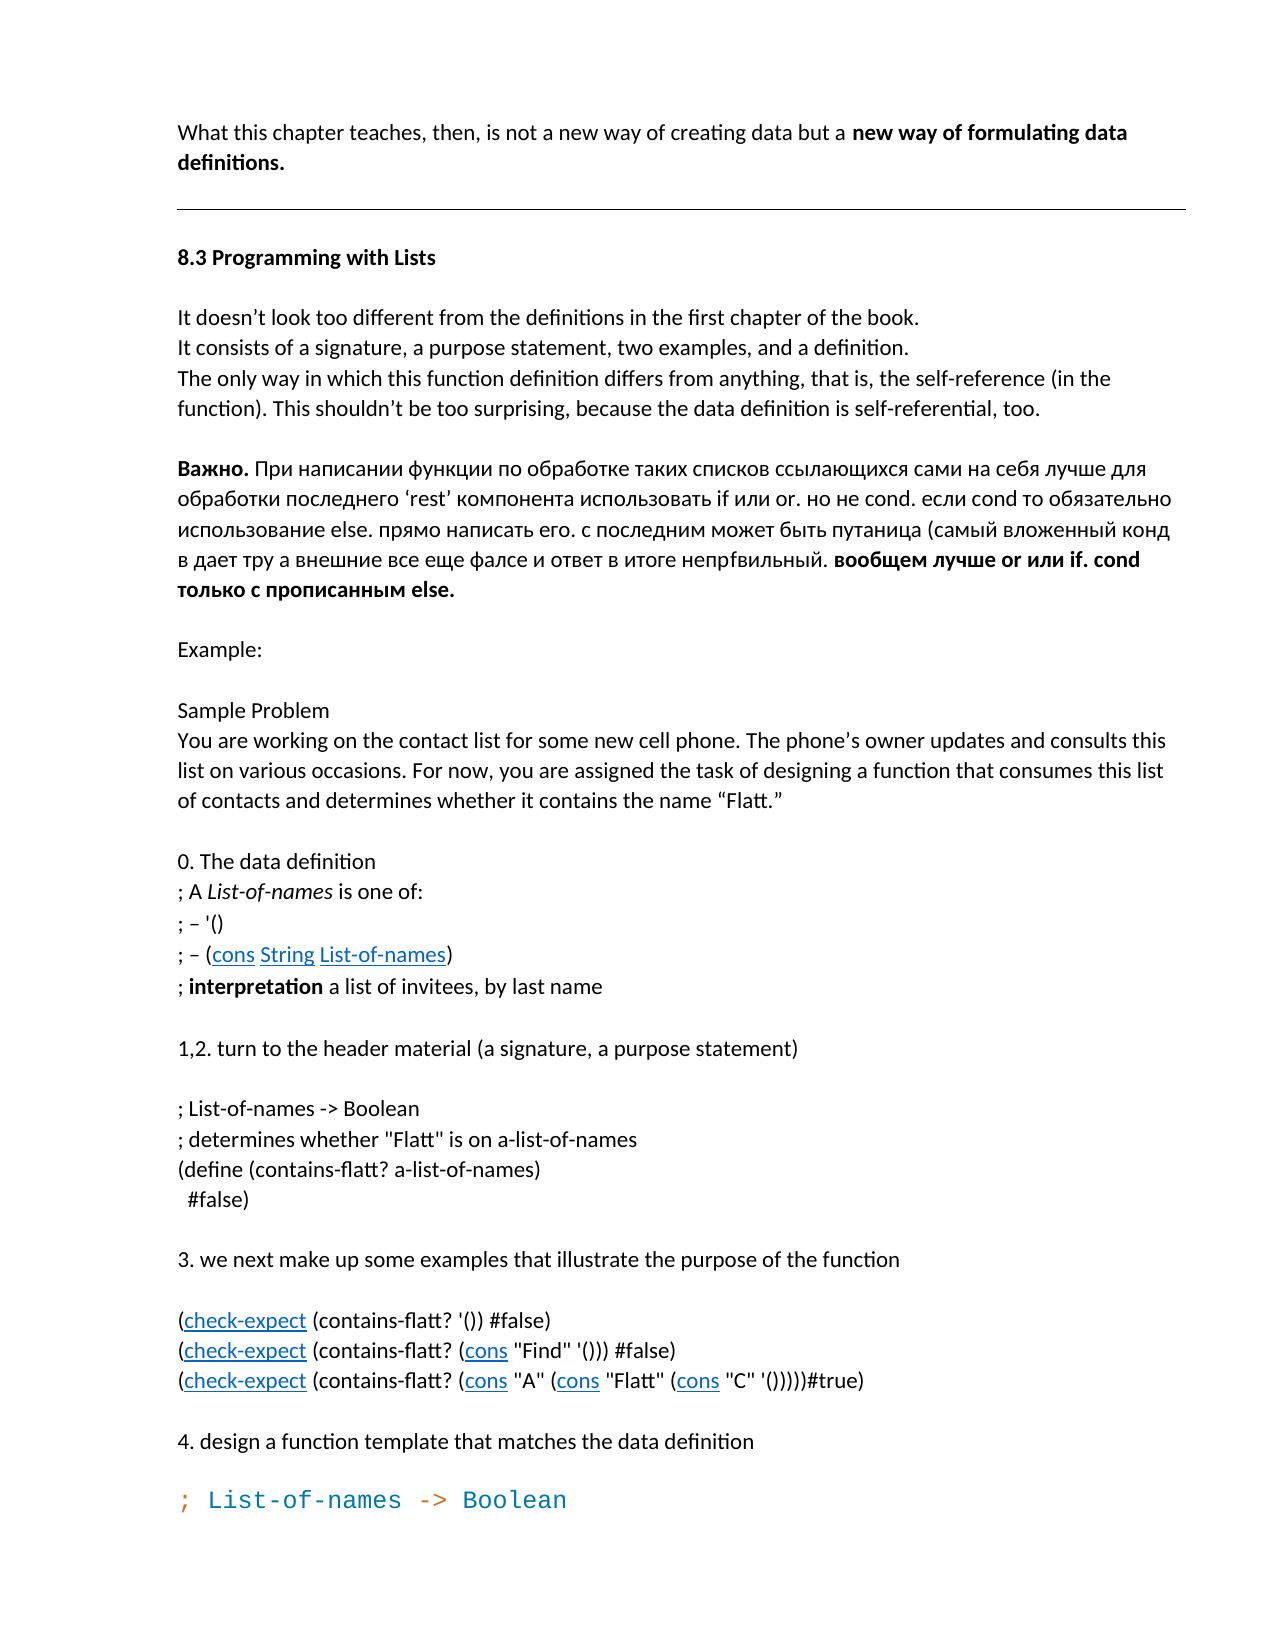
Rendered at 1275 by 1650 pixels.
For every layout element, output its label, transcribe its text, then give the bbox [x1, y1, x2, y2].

text (check-expect (contains-flatt? (cons "Find" '())) #false) [177, 1336, 1186, 1364]
text (check-expect (contains-flatt? (cons "A" (cons "Flatt" (cons "C" '()))))#true) [177, 1366, 1186, 1394]
text 8.3 Programming with Lists [177, 243, 1186, 271]
text (define (contains-flatt? a-list-of-names) [177, 1155, 1186, 1183]
text Важно. При написании функции по обработке таких списков ссылающихся сами на себя лучше для обработки последнего ‘rest’ компонента использовать if или or. но не cond. если cond то обязательно использование else. прямо написать его. с последним может быть путаница (самый вложенный конд в дает тру а внешние все еще фалсе и ответ в итоге непрfвильный. вообщем лучше or или if. cond только с прописанным else. [177, 454, 1186, 603]
text 0. The data definition [177, 847, 1186, 875]
table_header ; List-of-names -> Boolean [177, 1487, 882, 1517]
table_header ; A List-of-names is one of: [177, 877, 603, 909]
text You are working on the contact list for some new cell phone. The phone’s owner updates and consults this list on various occasions. For now, you are assigned the task of designing a function that consumes this list of contacts and determines whether it contains the name “Flatt.” [177, 726, 1186, 815]
text (check-expect (contains-flatt? '()) #false) [177, 1306, 1186, 1334]
text ; List-of-names -> Boolean [177, 1094, 1186, 1123]
text Sample Problem [177, 696, 1186, 724]
table_cell ; – '() [177, 909, 603, 941]
text Example: [177, 636, 1186, 664]
text It doesn’t look too different from the definitions in the first chapter of the book. [177, 303, 1186, 331]
text The only way in which this function definition differs from anything, that is, the self-reference (in the function). This shouldn’t be too surprising, because the data definition is self-referential, too. [177, 364, 1186, 422]
text 4. design a function template that matches the data definition [177, 1427, 1186, 1455]
text What this chapter teaches, then, is not a new way of creating data but a new way of formulating data definitions. [177, 118, 1186, 176]
text It consists of a signature, a purpose statement, two examples, and a definition. [177, 333, 1186, 362]
table_cell ; interpretation a list of invitees, by last name [177, 972, 603, 1004]
text #false) [177, 1185, 1186, 1213]
table_cell ; – (cons String List-of-names) [177, 941, 603, 972]
text ; determines whether "Flatt" is on a-list-of-names [177, 1125, 1186, 1153]
text 1,2. turn to the header material (a signature, a purpose statement) [177, 1034, 1186, 1062]
text 3. we next make up some examples that illustrate the purpose of the function [177, 1246, 1186, 1274]
